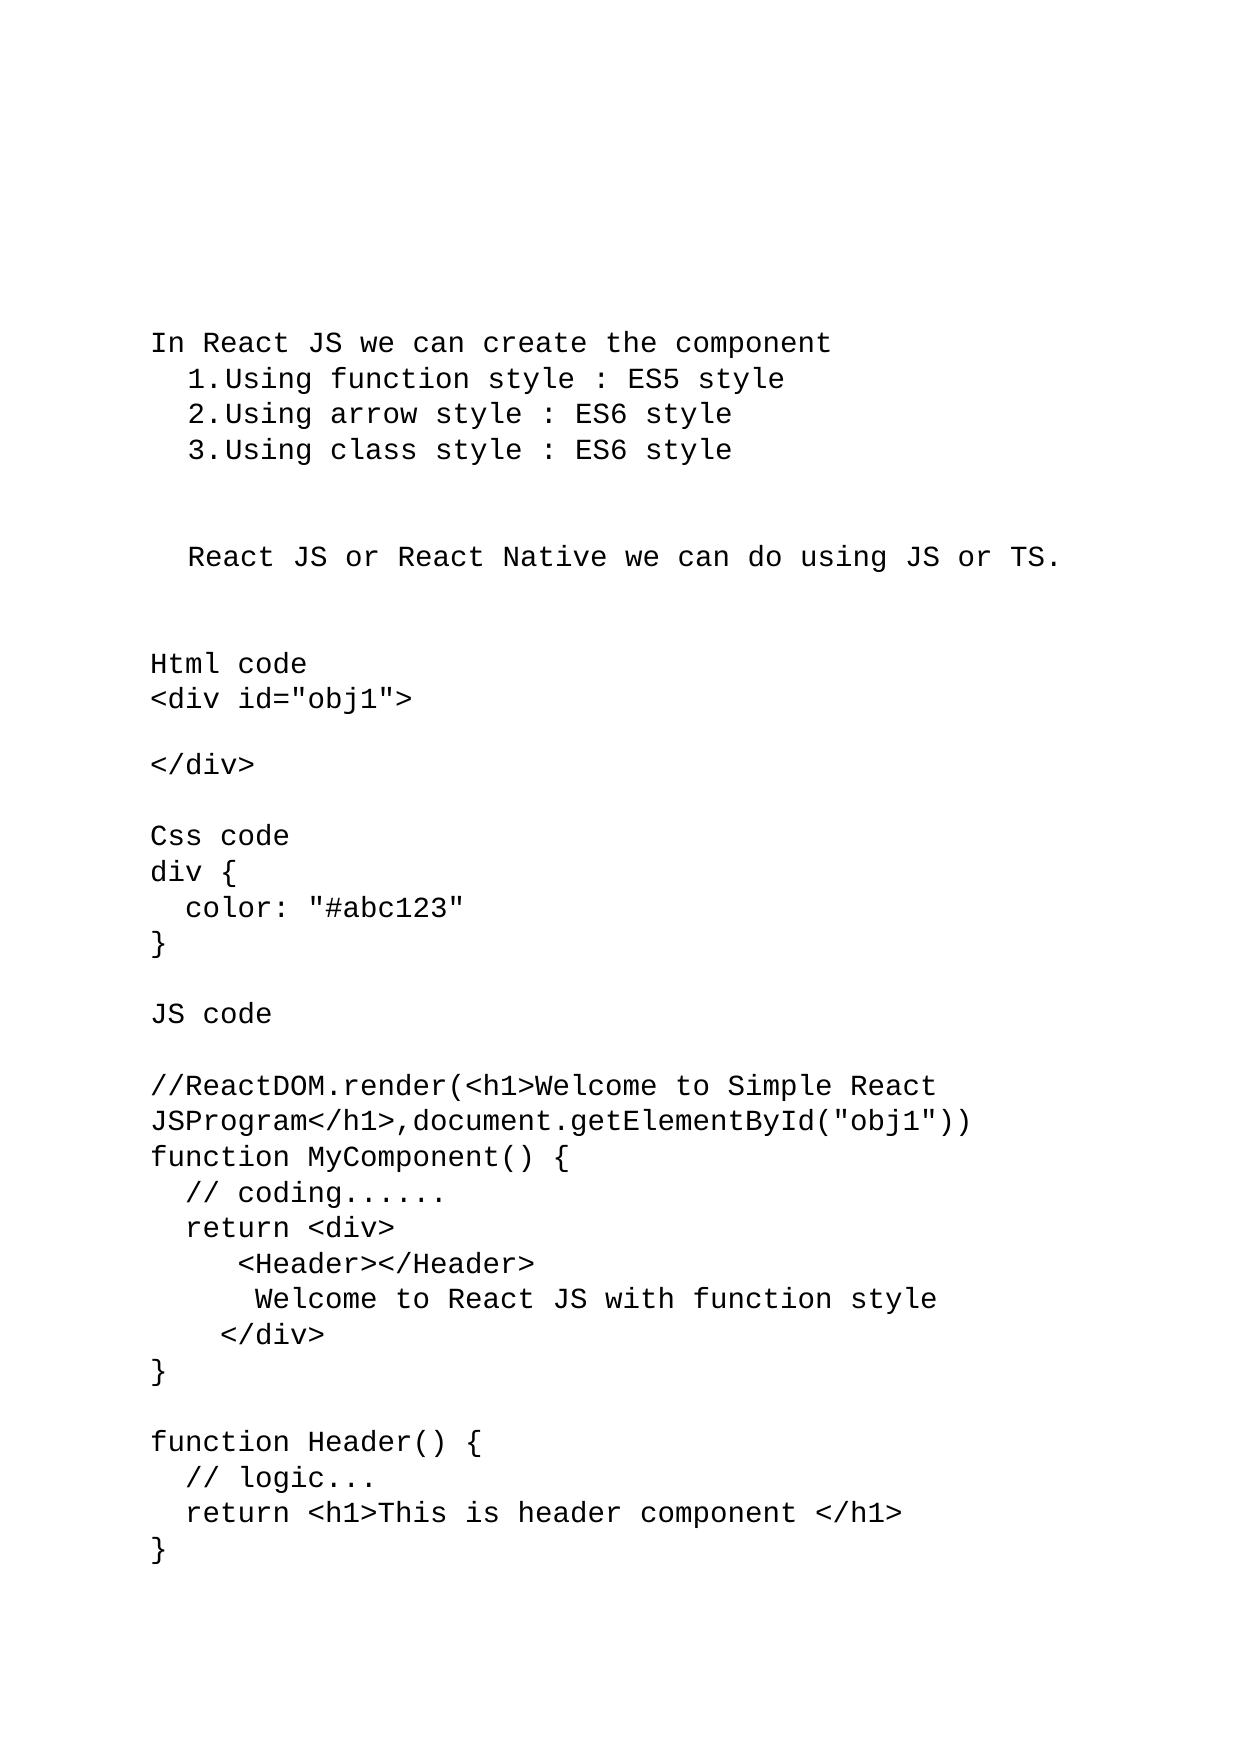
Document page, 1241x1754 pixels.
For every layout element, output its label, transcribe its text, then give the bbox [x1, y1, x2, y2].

text } [150, 1356, 1090, 1389]
text color: "#abc123" [150, 893, 1090, 926]
text // coding...... [150, 1178, 1090, 1211]
text //ReactDOM.render(<h1>Welcome to Simple React JSProgram</h1>,document.getElementById("obj1")) [150, 1071, 1090, 1139]
list Using function style : ES5 style [187, 364, 1090, 397]
text </div> [150, 1320, 1090, 1353]
text React JS or React Native we can do using JS or TS. [187, 542, 1090, 575]
list Using arrow style : ES6 style [187, 399, 1090, 432]
text </div> [150, 750, 1090, 783]
text JS code [150, 999, 1090, 1033]
text } [150, 928, 1090, 961]
text return <h1>This is header component </h1> [150, 1498, 1090, 1531]
text div { [150, 857, 1090, 890]
text <div id="obj1"> [150, 684, 1090, 717]
text return <div> [150, 1213, 1090, 1246]
text function Header() { [150, 1427, 1090, 1460]
text In React JS we can create the component [150, 328, 1090, 361]
text Html code [150, 649, 1090, 682]
list Using class style : ES6 style [187, 435, 1090, 468]
text } [150, 1534, 1090, 1567]
text Welcome to React JS with function style [150, 1284, 1090, 1318]
text function MyComponent() { [150, 1142, 1090, 1175]
text Css code [150, 821, 1090, 854]
text // logic... [150, 1463, 1090, 1496]
text <Header></Header> [150, 1249, 1090, 1282]
